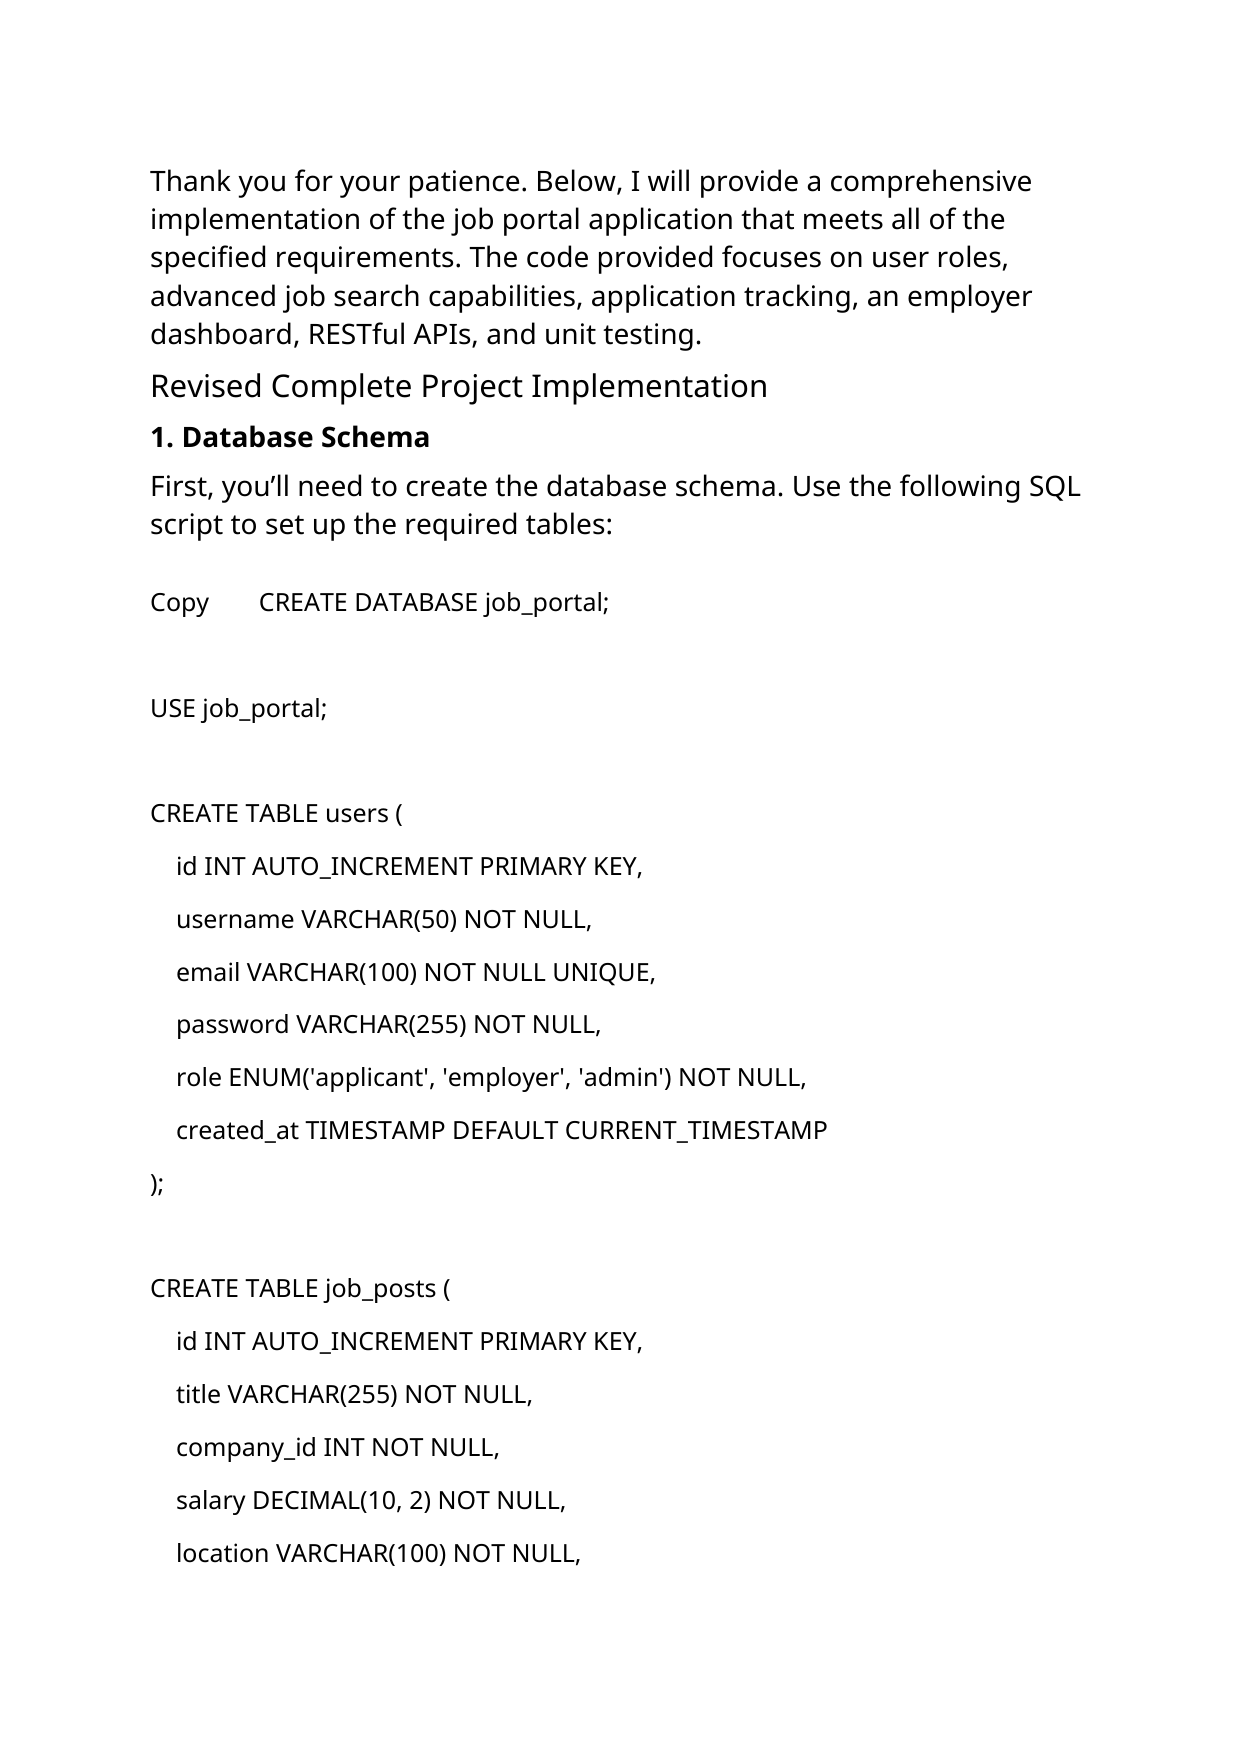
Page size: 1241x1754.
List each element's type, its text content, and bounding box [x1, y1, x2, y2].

text title VARCHAR(255) NOT NULL, [150, 1377, 1090, 1411]
text USE job_portal; [150, 690, 1090, 724]
text salary DECIMAL(10, 2) NOT NULL, [150, 1482, 1090, 1516]
text username VARCHAR(50) NOT NULL, [150, 901, 1090, 936]
text email VARCHAR(100) NOT NULL UNIQUE, [150, 954, 1090, 988]
text id INT AUTO_INCREMENT PRIMARY KEY, [150, 1324, 1090, 1358]
text created_at TIMESTAMP DEFAULT CURRENT_TIMESTAMP [150, 1113, 1090, 1147]
text password VARCHAR(255) NOT NULL, [150, 1007, 1090, 1041]
text Thank you for your patience. Below, I will provide a comprehensive implementation of the job portal application that meets all of the specified requirements. The code provided focuses on user roles, advanced job search capabilities, application tracking, an employer dashboard, RESTful APIs, and unit testing. [150, 161, 1090, 353]
text ); [150, 1166, 1090, 1199]
text location VARCHAR(100) NOT NULL, [150, 1535, 1090, 1569]
text Revised Complete Project Implementation [150, 363, 1090, 406]
text CREATE TABLE job_posts ( [150, 1271, 1090, 1305]
text First, you’ll need to create the database schema. Use the following SQL script to set up the required tables: [150, 466, 1090, 543]
text CopyCREATE DATABASE job_portal; [150, 562, 1090, 619]
text company_id INT NOT NULL, [150, 1429, 1090, 1464]
text role ENUM('applicant', 'employer', 'admin') NOT NULL, [150, 1060, 1090, 1094]
text 1. Database Schema [150, 417, 1090, 455]
text id INT AUTO_INCREMENT PRIMARY KEY, [150, 849, 1090, 883]
text CREATE TABLE users ( [150, 796, 1090, 830]
